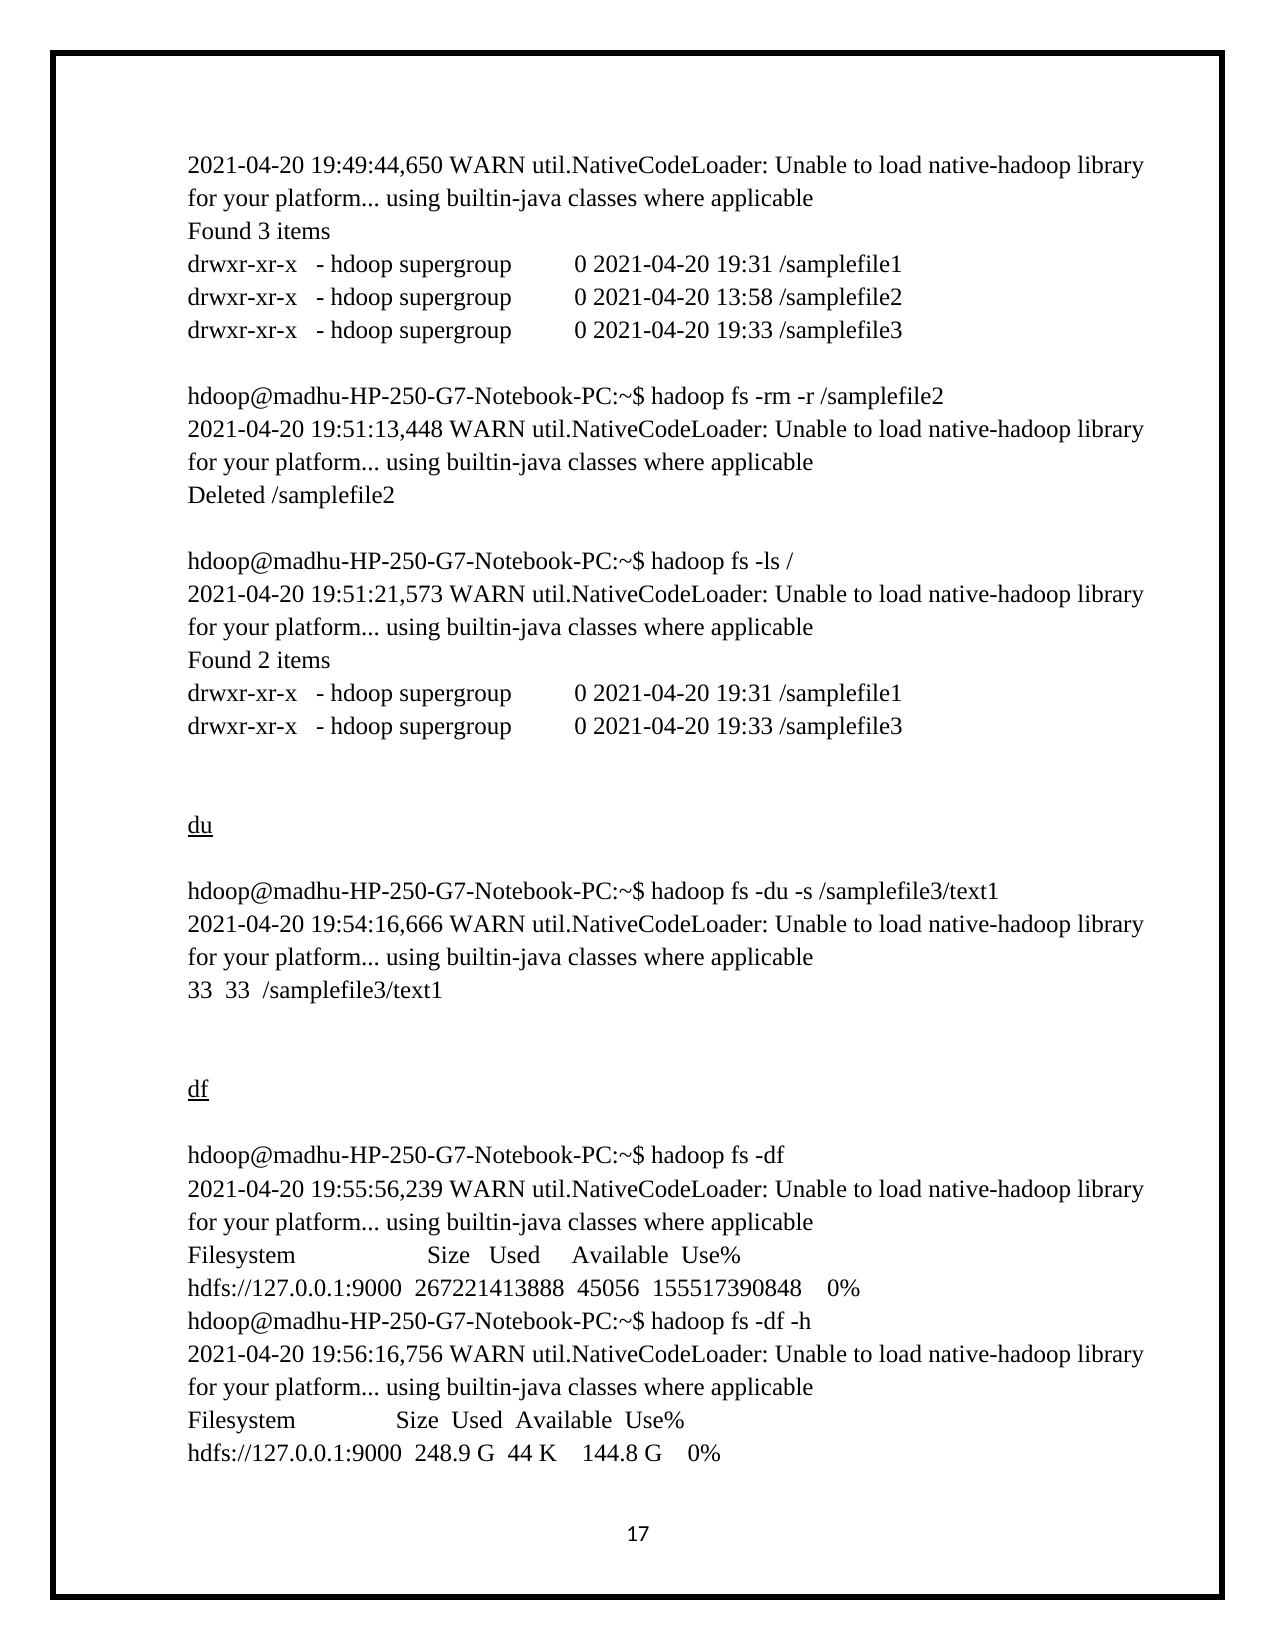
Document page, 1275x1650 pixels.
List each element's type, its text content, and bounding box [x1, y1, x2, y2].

text hdoop@madhu-HP-250-G7-Notebook-PC:~$ hadoop fs -df [187, 1141, 1162, 1169]
text hdoop@madhu-HP-250-G7-Notebook-PC:~$ hadoop fs -du -s /samplefile3/text1 [187, 876, 1162, 905]
text drwxr-xr-x - hdoop supergroup 0 2021-04-20 19:33 /samplefile3 [187, 315, 1162, 344]
text 2021-04-20 19:49:44,650 WARN util.NativeCodeLoader: Unable to load native-hadoop library for your platform... using builtin-java classes where applicable [187, 150, 1162, 212]
text Deleted /samplefile2 [187, 480, 1162, 509]
text drwxr-xr-x - hdoop supergroup 0 2021-04-20 19:31 /samplefile1 [187, 678, 1162, 707]
text drwxr-xr-x - hdoop supergroup 0 2021-04-20 19:33 /samplefile3 [187, 711, 1162, 740]
text Filesystem Size Used Available Use% [187, 1405, 1162, 1433]
text Found 2 items [187, 645, 1162, 674]
text du [187, 810, 1162, 839]
text 2021-04-20 19:54:16,666 WARN util.NativeCodeLoader: Unable to load native-hadoop library for your platform... using builtin-java classes where applicable [187, 909, 1162, 971]
text hdoop@madhu-HP-250-G7-Notebook-PC:~$ hadoop fs -df -h [187, 1306, 1162, 1334]
text 33 33 /samplefile3/text1 [187, 976, 1162, 1004]
text df [187, 1074, 1162, 1103]
text 2021-04-20 19:56:16,756 WARN util.NativeCodeLoader: Unable to load native-hadoop library for your platform... using builtin-java classes where applicable [187, 1339, 1162, 1401]
text Filesystem Size Used Available Use% [187, 1240, 1162, 1268]
text hdfs://127.0.0.1:9000 248.9 G 44 K 144.8 G 0% [187, 1438, 1162, 1467]
text 2021-04-20 19:51:13,448 WARN util.NativeCodeLoader: Unable to load native-hadoop library for your platform... using builtin-java classes where applicable [187, 414, 1162, 476]
text drwxr-xr-x - hdoop supergroup 0 2021-04-20 13:58 /samplefile2 [187, 282, 1162, 311]
text hdoop@madhu-HP-250-G7-Notebook-PC:~$ hadoop fs -ls / [187, 546, 1162, 575]
text drwxr-xr-x - hdoop supergroup 0 2021-04-20 19:31 /samplefile1 [187, 249, 1162, 278]
text Found 3 items [187, 216, 1162, 245]
text 2021-04-20 19:55:56,239 WARN util.NativeCodeLoader: Unable to load native-hadoop library for your platform... using builtin-java classes where applicable [187, 1174, 1162, 1235]
text hdfs://127.0.0.1:9000 267221413888 45056 155517390848 0% [187, 1273, 1162, 1301]
text hdoop@madhu-HP-250-G7-Notebook-PC:~$ hadoop fs -rm -r /samplefile2 [187, 381, 1162, 410]
text 2021-04-20 19:51:21,573 WARN util.NativeCodeLoader: Unable to load native-hadoop library for your platform... using builtin-java classes where applicable [187, 579, 1162, 641]
